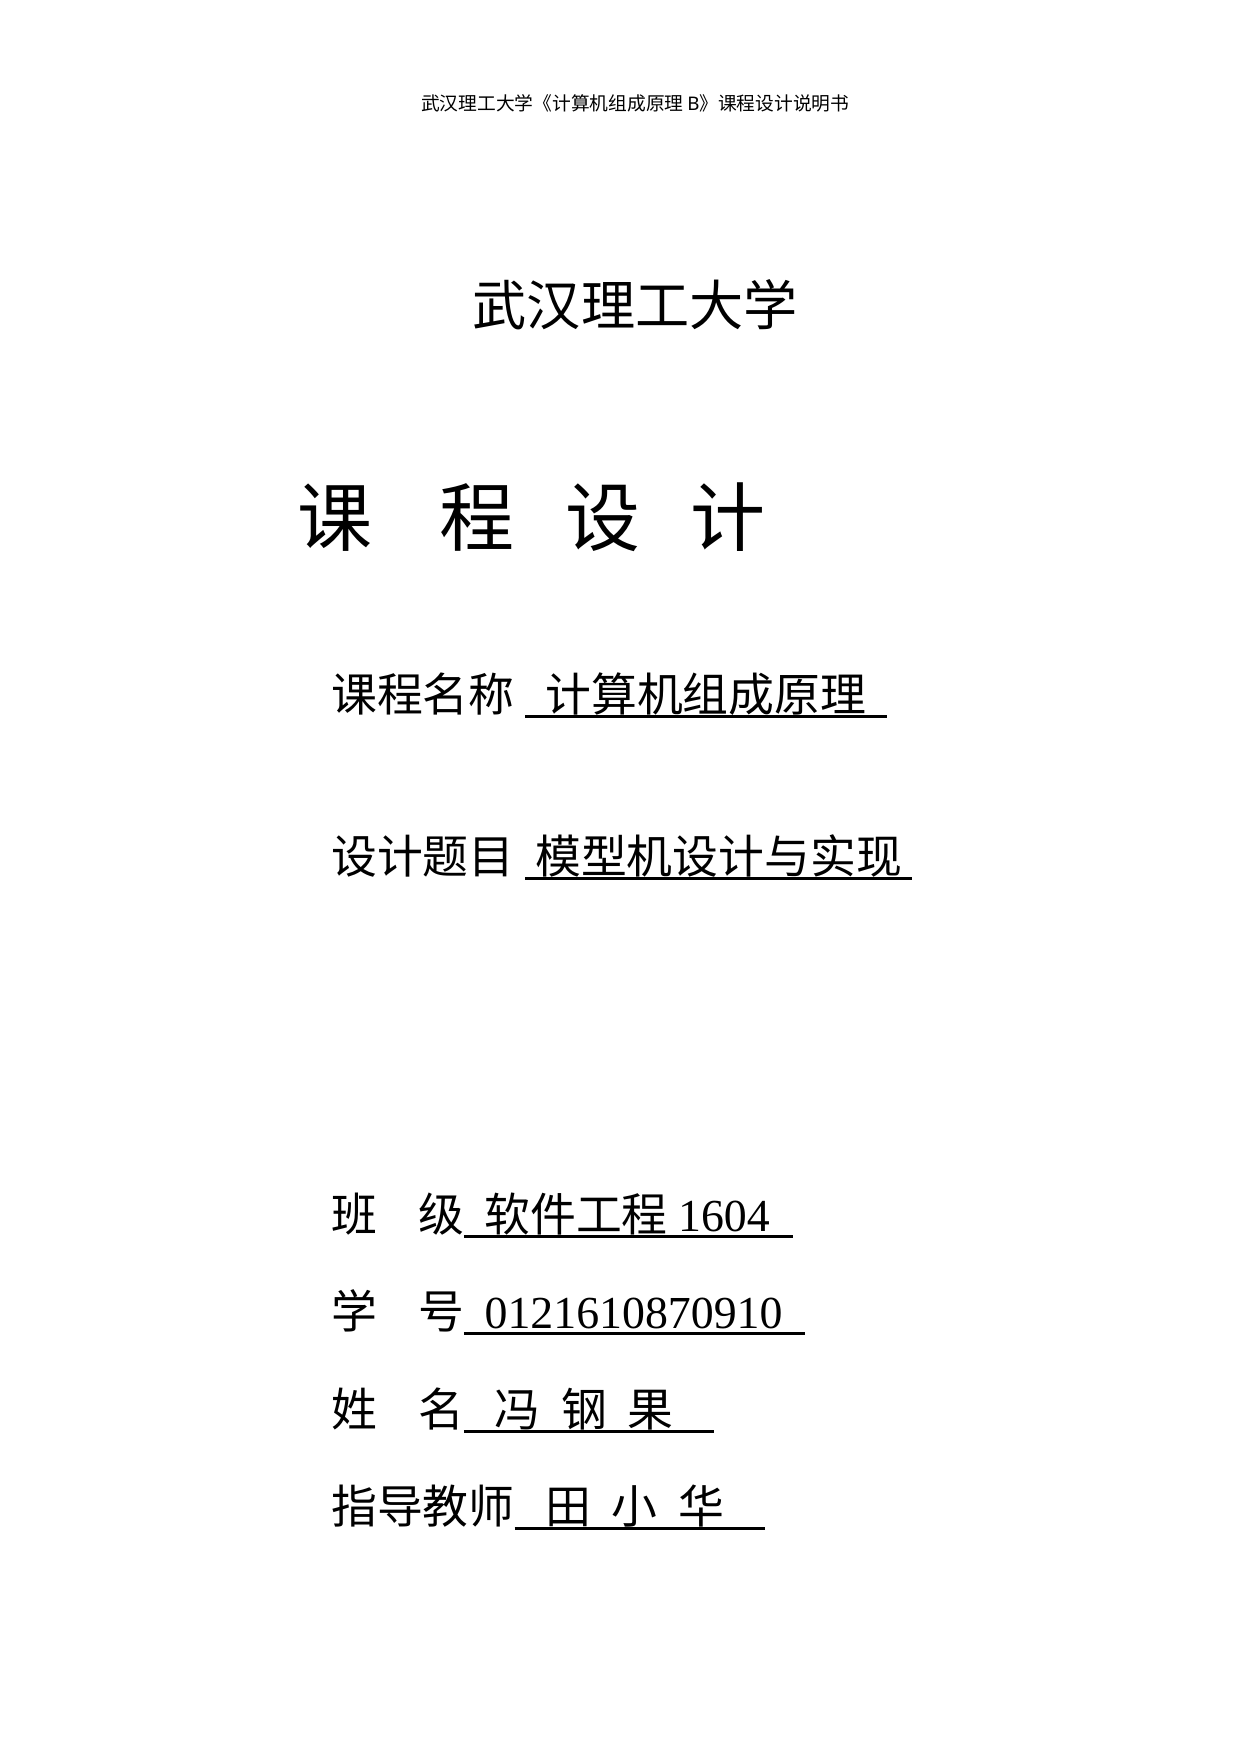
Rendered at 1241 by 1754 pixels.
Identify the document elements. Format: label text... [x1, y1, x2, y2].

text 姓 名 冯 钢 果 [148, 1358, 1122, 1455]
text 班 级 软件工程 1604 [148, 1163, 1122, 1260]
text 指导教师 田 小 华 [148, 1455, 1122, 1553]
text 武汉理工大学 [148, 253, 1122, 350]
text 学 号 0121610870910 [148, 1260, 1122, 1358]
text 设计题目 模型机设计与实现 [148, 805, 1122, 903]
text 课 程 设 计 [148, 448, 1122, 578]
text 课程名称 计算机组成原理 [148, 643, 1122, 740]
